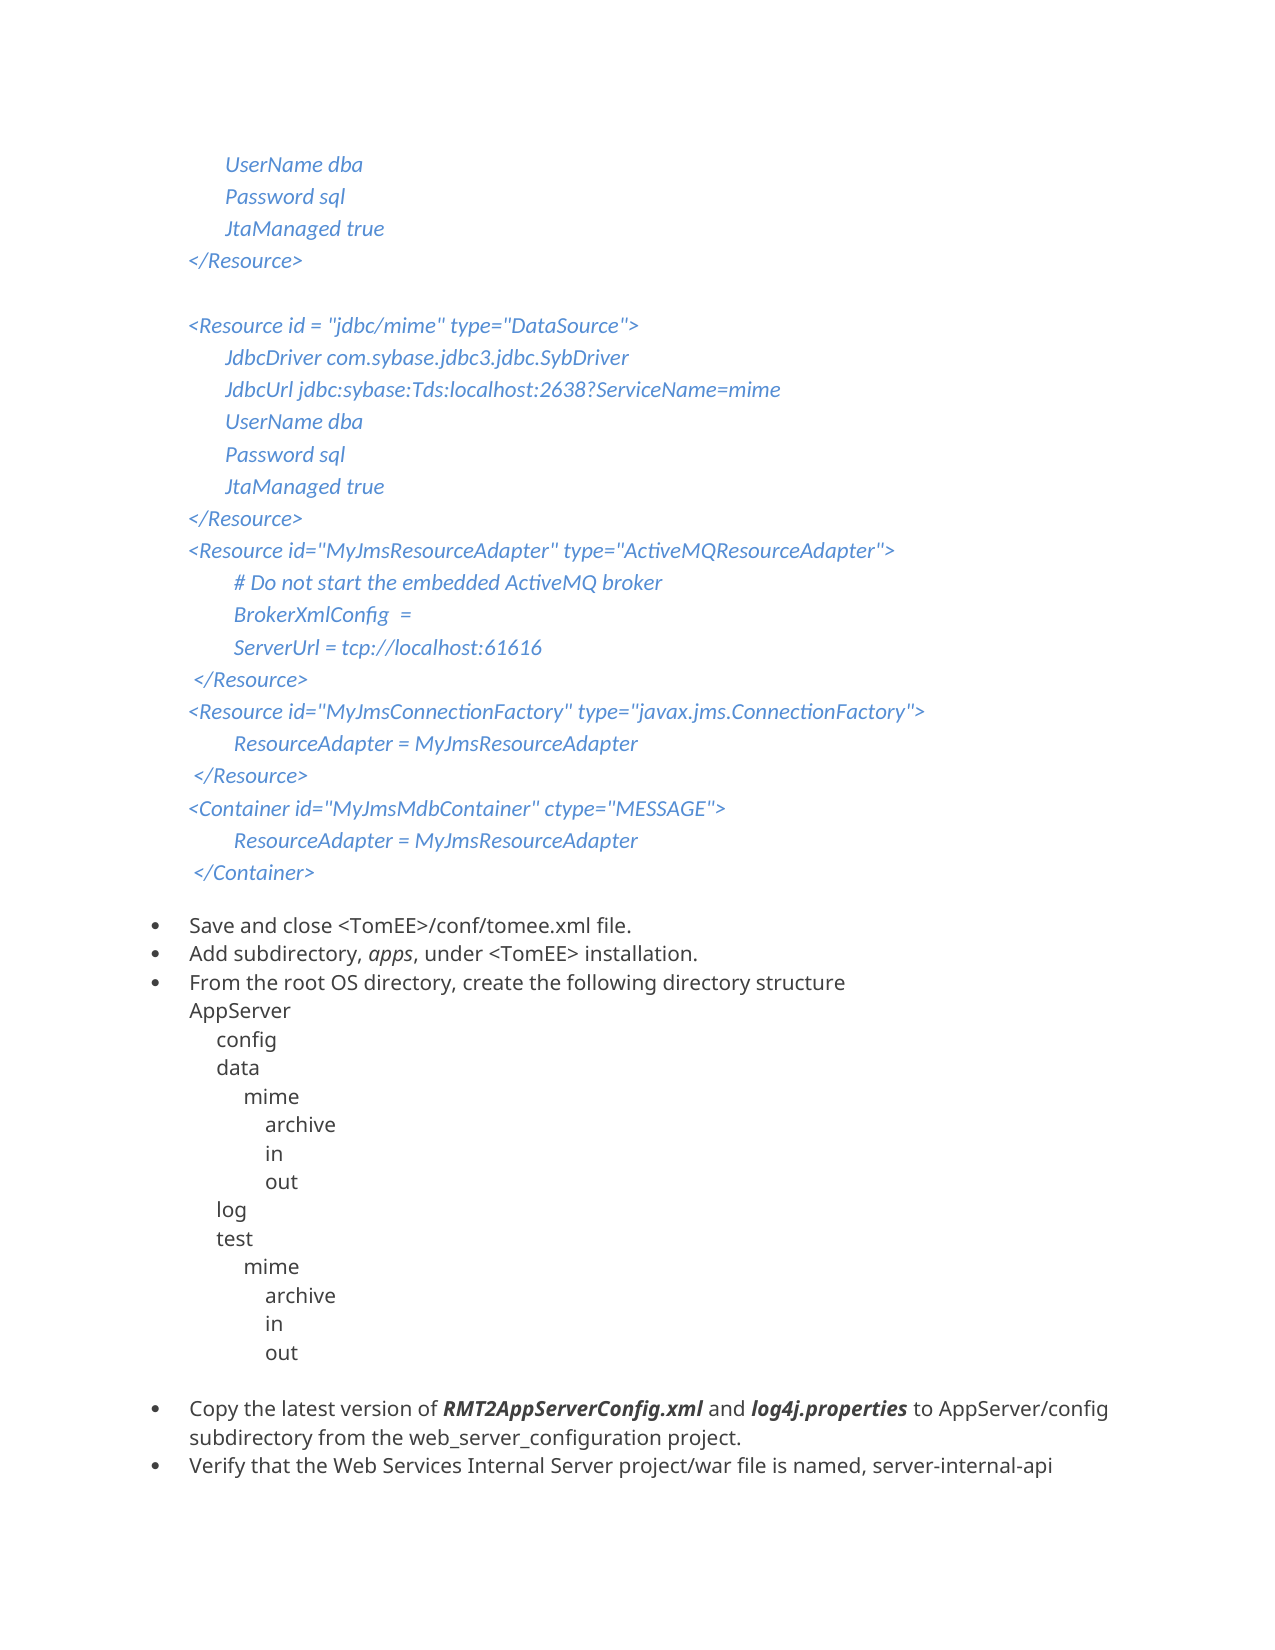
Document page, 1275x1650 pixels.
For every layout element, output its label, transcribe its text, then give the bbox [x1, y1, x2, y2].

list BrokerXmlConfig = [187, 601, 1125, 629]
list Copy the latest version of RMT2AppServerConfig.xml and log4j.properties to AppServer/config subdirectory from the web_server_configuration project. [152, 1394, 1125, 1451]
list </Resource> [187, 665, 1125, 693]
list Verify that the Web Services Internal Server project/war file is named, server-internal-api [152, 1451, 1125, 1480]
list </Resource> [187, 762, 1125, 789]
text data [189, 1053, 1125, 1082]
list UserName dba [187, 407, 1125, 436]
text mime [189, 1252, 1125, 1281]
text log [189, 1196, 1125, 1224]
list JtaManaged true [187, 472, 1125, 500]
list ResourceAdapter = MyJmsResourceAdapter [187, 826, 1125, 854]
text archive [189, 1110, 1125, 1139]
text archive [189, 1281, 1125, 1309]
text test [189, 1224, 1125, 1252]
list Save and close <TomEE>/conf/tomee.xml file. [152, 911, 1125, 939]
list From the root OS directory, create the following directory structure [152, 968, 1125, 996]
list <Resource id = "jdbc/mime" type="DataSource"> [187, 311, 1125, 339]
list JdbcUrl jdbc:sybase:Tds:localhost:2638?ServiceName=mime [187, 375, 1125, 403]
list JtaManaged true [187, 214, 1125, 242]
list </Resource> [187, 504, 1125, 532]
list Add subdirectory, apps, under <TomEE> installation. [152, 939, 1125, 968]
text in [189, 1139, 1125, 1167]
list ResourceAdapter = MyJmsResourceAdapter [187, 729, 1125, 757]
list Password sql [187, 182, 1125, 210]
list <Resource id="MyJmsConnectionFactory" type="javax.jms.ConnectionFactory"> [187, 697, 1125, 725]
list <Resource id="MyJmsResourceAdapter" type="ActiveMQResourceAdapter"> [187, 536, 1125, 564]
list UserName dba [187, 150, 1125, 178]
text in [189, 1309, 1125, 1338]
text config [189, 1025, 1125, 1053]
list </Container> [187, 858, 1125, 886]
text AppServer [189, 996, 1125, 1025]
list # Do not start the embedded ActiveMQ broker [187, 568, 1125, 596]
list <Container id="MyJmsMdbContainer" ctype="MESSAGE"> [187, 794, 1125, 822]
text mime [189, 1082, 1125, 1110]
list Password sql [187, 440, 1125, 468]
text out [189, 1167, 1125, 1196]
text out [189, 1338, 1125, 1366]
list </Resource> [187, 247, 1125, 274]
list ServerUrl = tcp://localhost:61616 [187, 633, 1125, 661]
list JdbcDriver com.sybase.jdbc3.jdbc.SybDriver [187, 343, 1125, 371]
